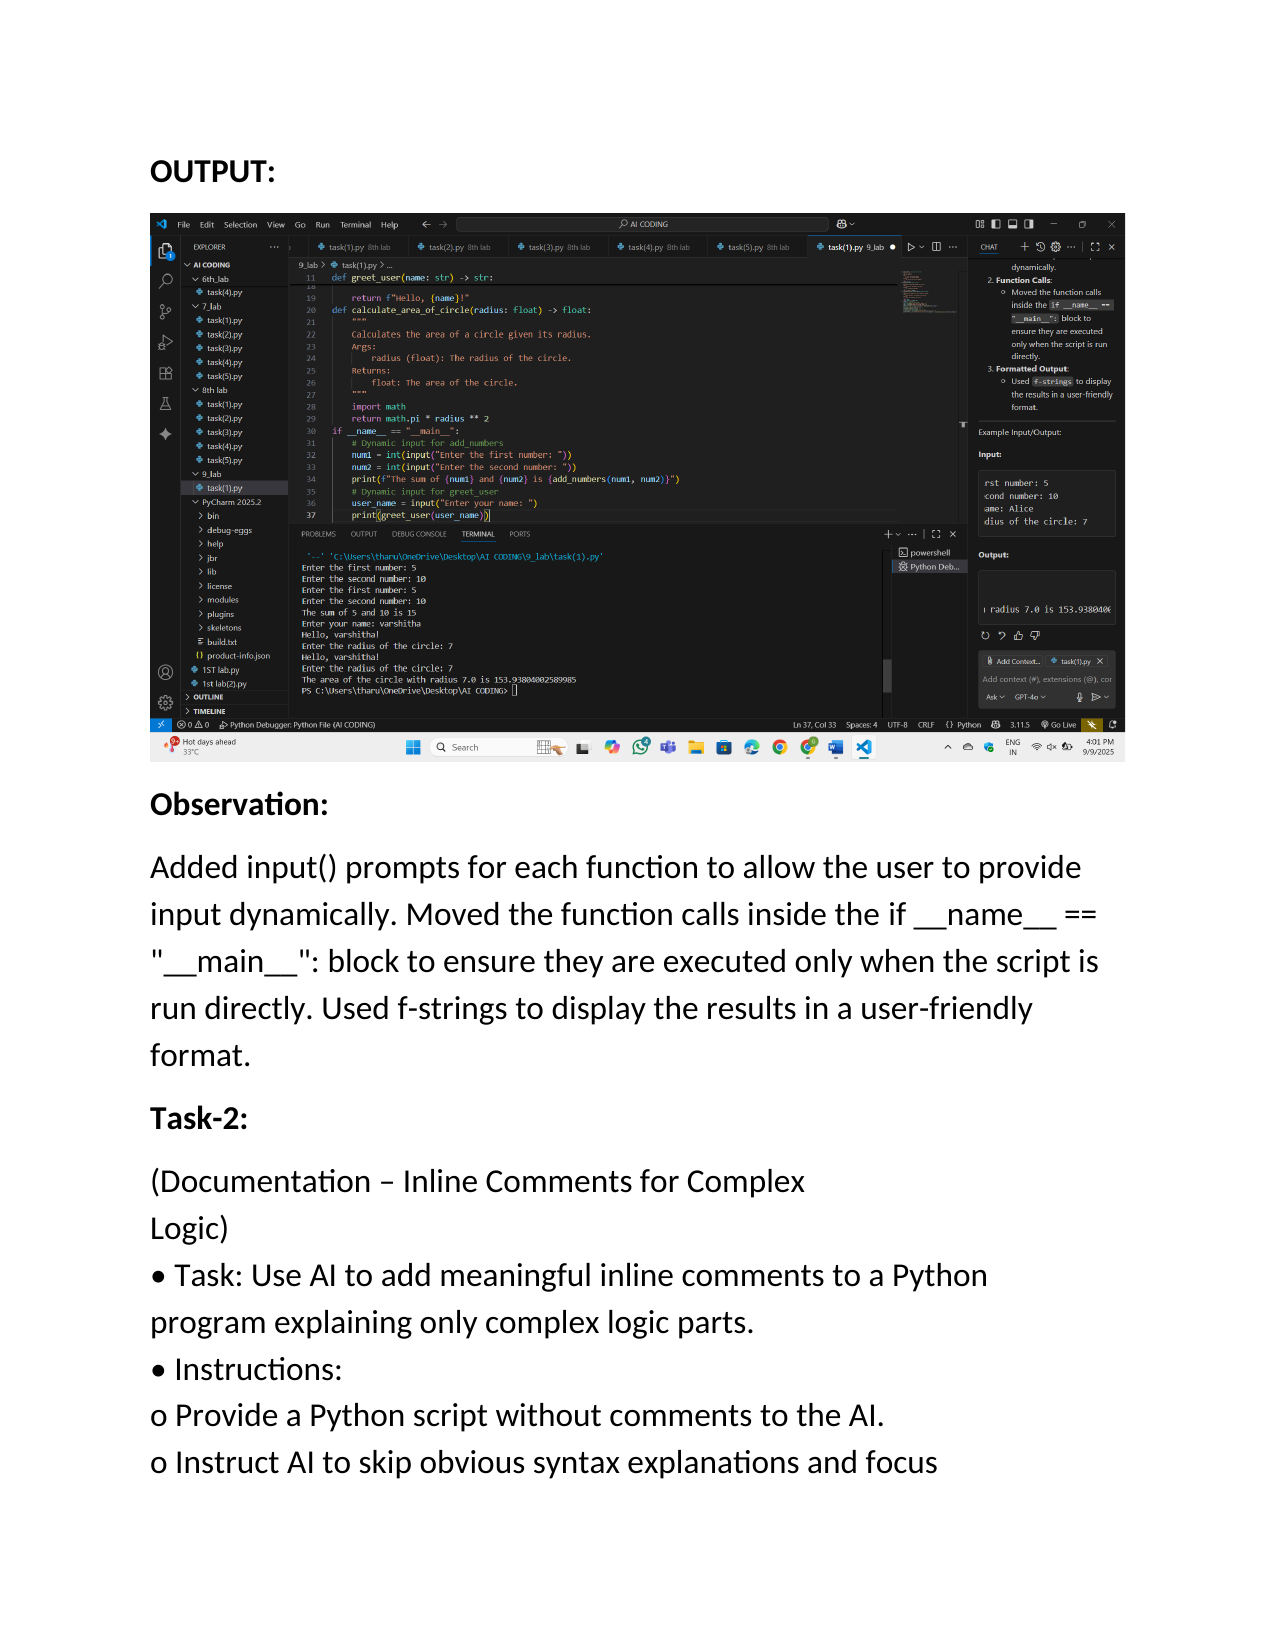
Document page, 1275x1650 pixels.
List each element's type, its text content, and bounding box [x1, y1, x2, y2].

text Added input() prompts for each function to allow the user to provide input dynamically. Moved the function calls inside the if __name__ == "__main__": block to ensure they are executed only when the script is run directly. Used f-strings to display the results in a user-friendly format. [150, 846, 1125, 1074]
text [150, 1160, 1125, 1482]
text OUTPUT: [150, 150, 1125, 191]
text Observation: [150, 783, 1125, 824]
text Task-2: [150, 1097, 1125, 1138]
picture [150, 213, 1125, 762]
